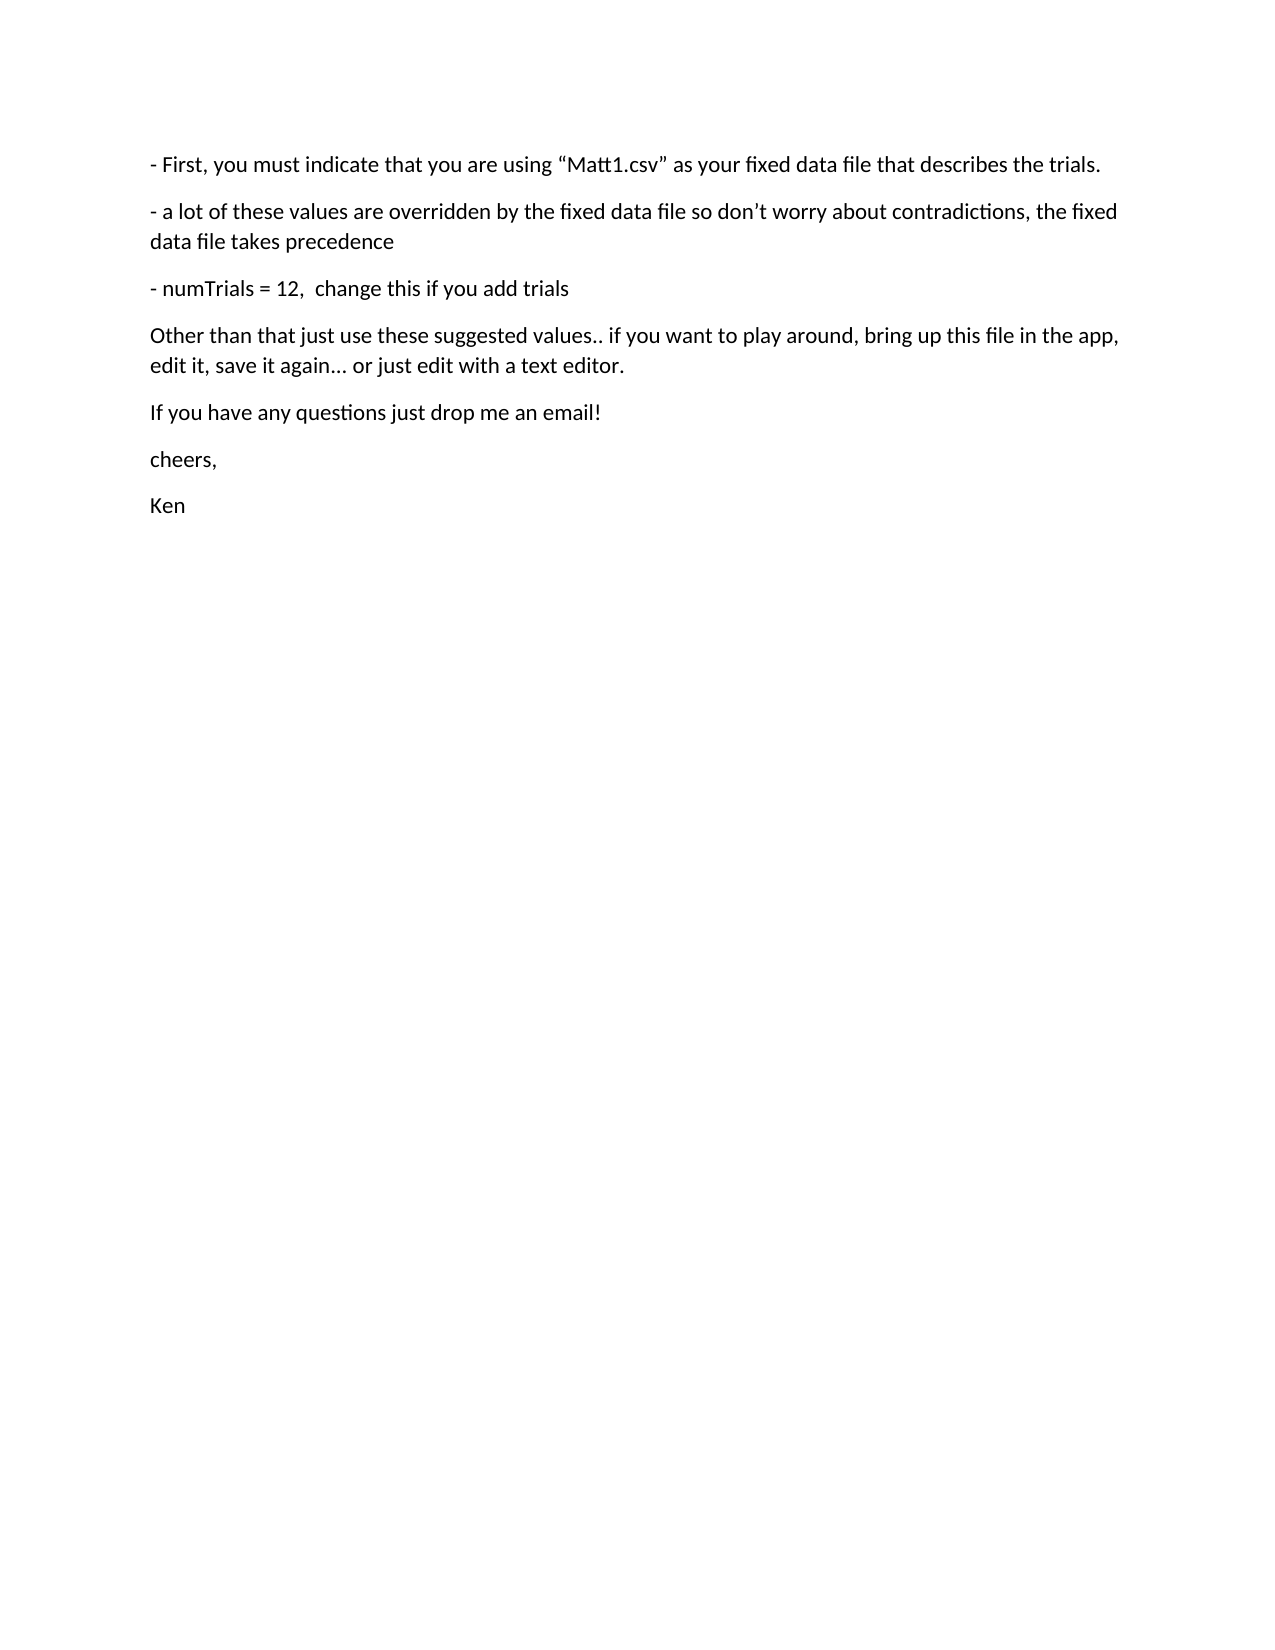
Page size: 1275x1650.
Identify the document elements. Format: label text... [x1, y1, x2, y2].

text - a lot of these values are overridden by the fixed data file so don’t worry about contradictions, the fixed data file takes precedence [150, 197, 1125, 255]
text - numTrials = 12, change this if you add trials [150, 274, 1125, 302]
text cheers, [150, 445, 1125, 473]
text If you have any questions just drop me an email! [150, 398, 1125, 426]
text Other than that just use these suggested values.. if you want to play around, bring up this file in the app, edit it, save it again... or just edit with a text editor. [150, 321, 1125, 379]
text - First, you must indicate that you are using “Matt1.csv” as your fixed data file that describes the trials. [150, 150, 1125, 178]
text Ken [150, 492, 1125, 520]
